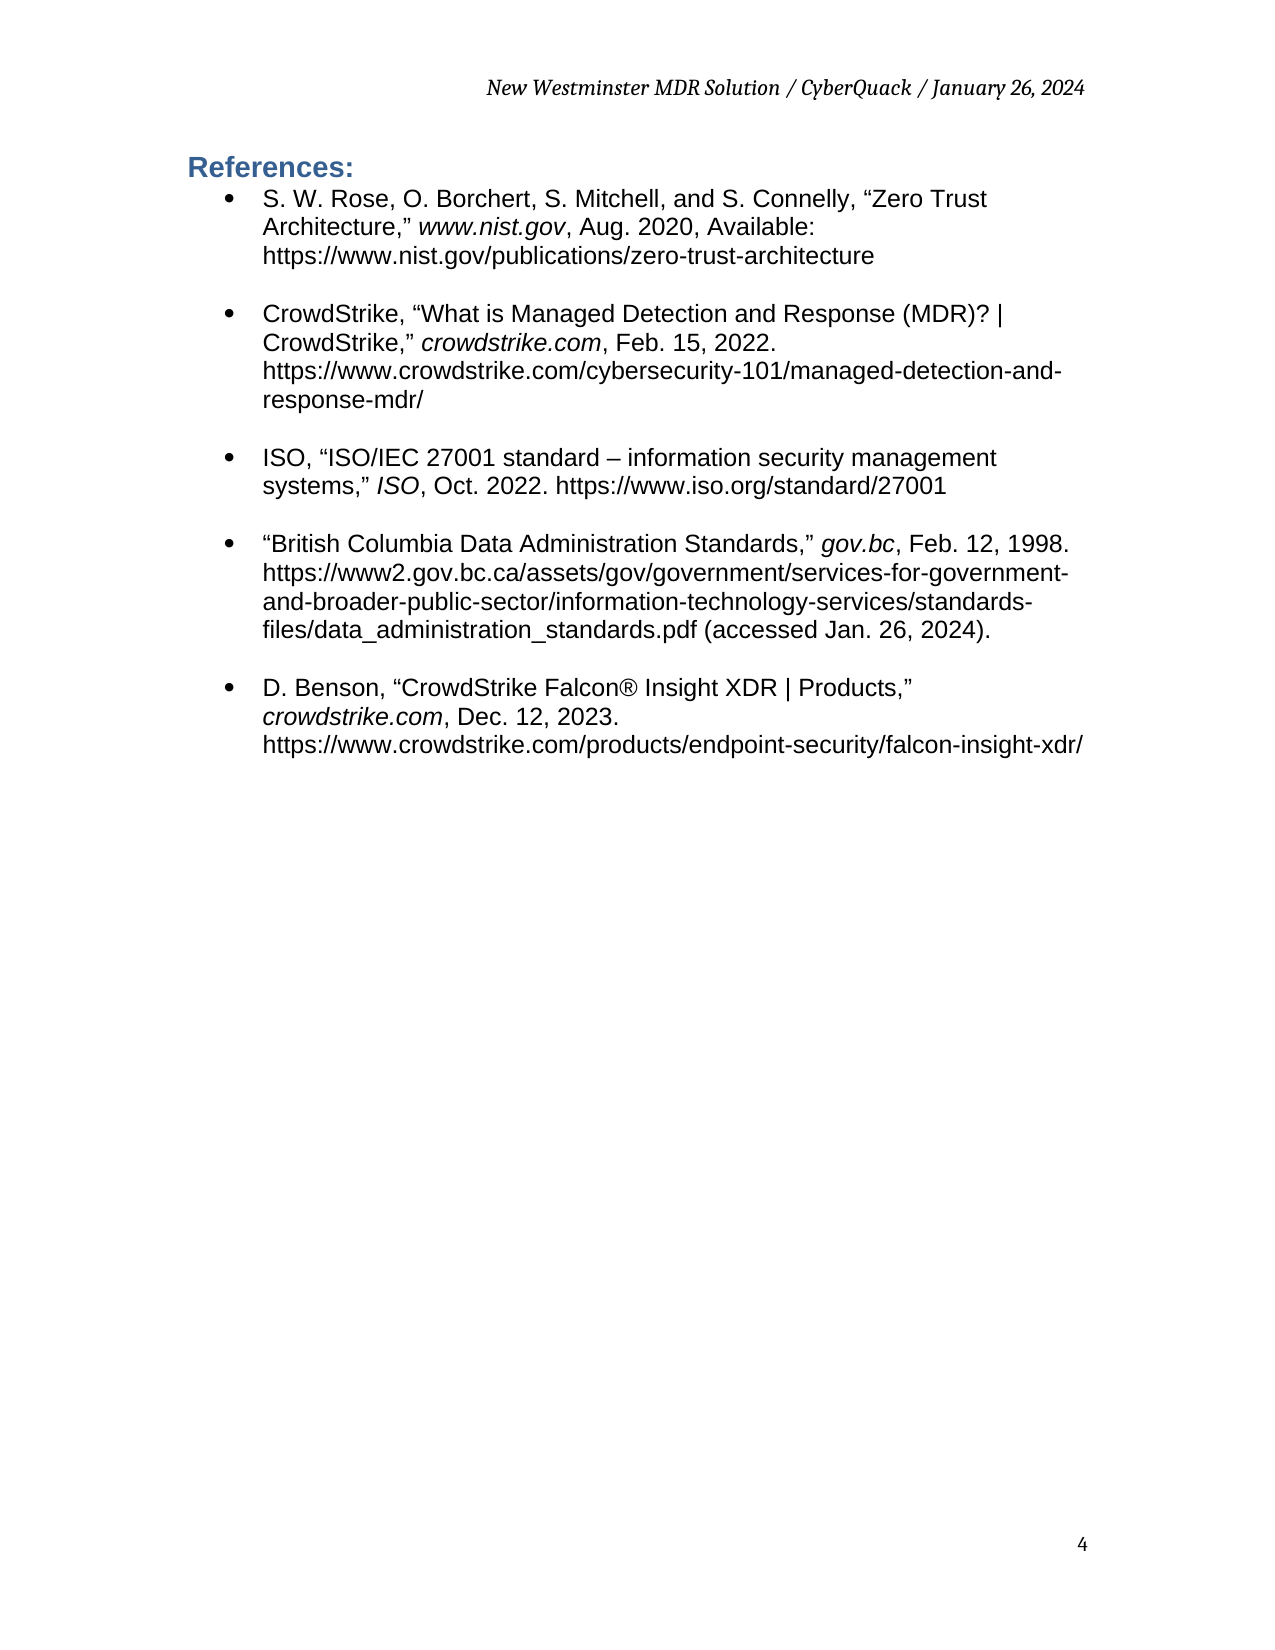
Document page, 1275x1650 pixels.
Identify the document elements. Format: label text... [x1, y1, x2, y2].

list ISO, “ISO/IEC 27001 standard – information security management systems,” ISO, Oct. 2022. https://www.iso.org/standard/27001 [225, 442, 1087, 500]
list “British Columbia Data Administration Standards,” gov.bc, Feb. 12, 1998. https://www2.gov.bc.ca/assets/gov/government/services-for-government-and-broader-public-sector/information-technology-services/standards-files/data_administration_standards.pdf (accessed Jan. 26, 2024). [225, 529, 1087, 644]
list S. W. Rose, O. Borchert, S. Mitchell, and S. Connelly, “Zero Trust Architecture,” www.nist.gov, Aug. 2020, Available: https://www.nist.gov/publications/zero-trust-architecture [225, 183, 1087, 270]
subtitle References: [187, 150, 1087, 183]
list CrowdStrike, “What is Managed Detection and Response (MDR)? | CrowdStrike,” crowdstrike.com, Feb. 15, 2022. https://www.crowdstrike.com/cybersecurity-101/managed-detection-and-response-mdr/ [225, 299, 1087, 414]
list D. Benson, “CrowdStrike Falcon® Insight XDR | Products,” crowdstrike.com, Dec. 12, 2023. https://www.crowdstrike.com/products/endpoint-security/falcon-insight-xdr/ [225, 673, 1087, 759]
